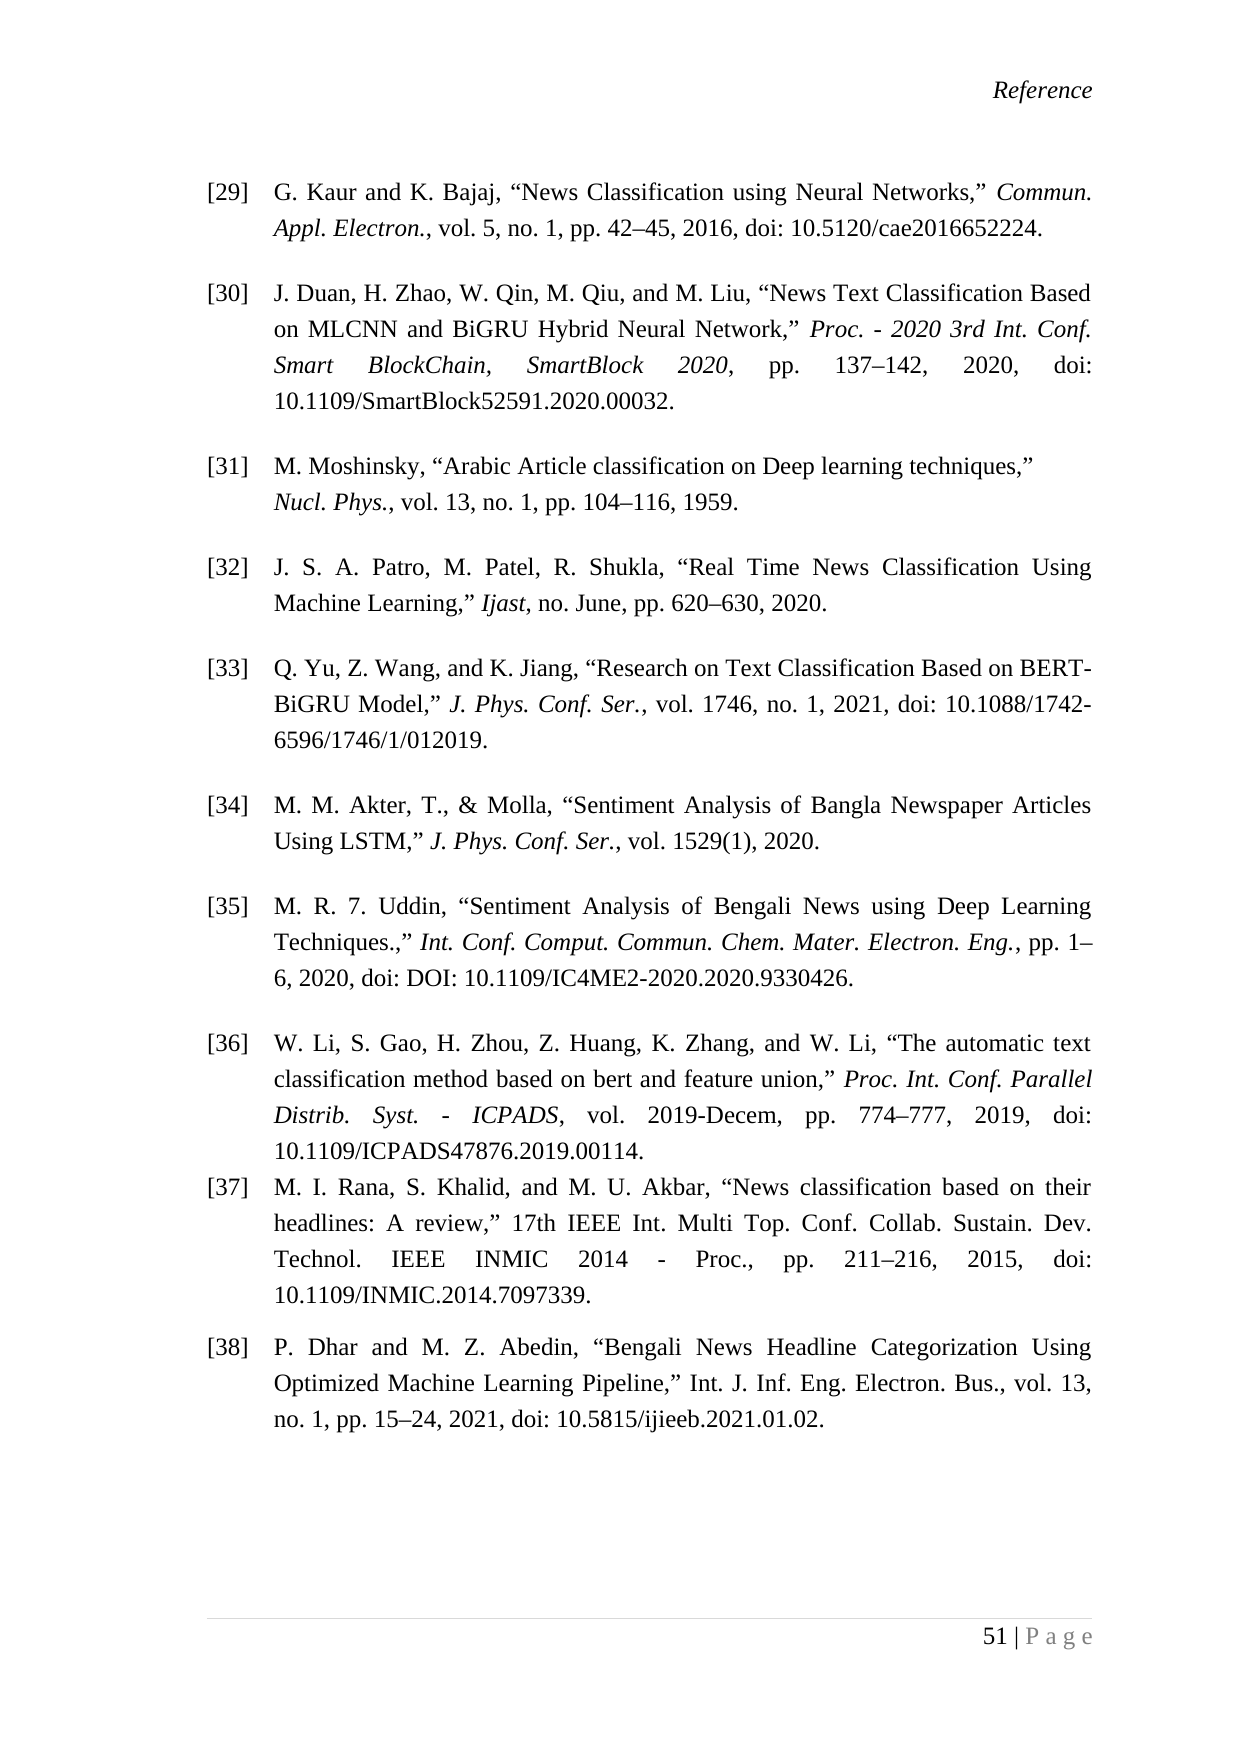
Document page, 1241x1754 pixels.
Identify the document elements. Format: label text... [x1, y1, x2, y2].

text [30] J. Duan, H. Zhao, W. Qin, M. Qiu, and M. Liu, “News Text Classification Based on MLCNN and BiGRU Hybrid Neural Network,” Proc. - 2020 3rd Int. Conf. Smart BlockChain, SmartBlock 2020, pp. 137–142, 2020, doi: 10.1109/SmartBlock52591.2020.00032. [207, 278, 1092, 415]
text [36] W. Li, S. Gao, H. Zhou, Z. Huang, K. Zhang, and W. Li, “The automatic text classification method based on bert and feature union,” Proc. Int. Conf. Parallel Distrib. Syst. - ICPADS, vol. 2019-Decem, pp. 774–777, 2019, doi: 10.1109/ICPADS47876.2019.00114. [207, 1028, 1092, 1165]
text [38] P. Dhar and M. Z. Abedin, “Bengali News Headline Categorization Using Optimized Machine Learning Pipeline,” Int. J. Inf. Eng. Electron. Bus., vol. 13, no. 1, pp. 15–24, 2021, doi: 10.5815/ijieeb.2021.01.02. [207, 1332, 1092, 1433]
text [34] M. M. Akter, T., & Molla, “Sentiment Analysis of Bangla Newspaper Articles Using LSTM,” J. Phys. Conf. Ser., vol. 1529(1), 2020. [207, 790, 1092, 855]
text [33] Q. Yu, Z. Wang, and K. Jiang, “Research on Text Classification Based on BERT-BiGRU Model,” J. Phys. Conf. Ser., vol. 1746, no. 1, 2021, doi: 10.1088/1742-6596/1746/1/012019. [207, 653, 1092, 754]
text [37] M. I. Rana, S. Khalid, and M. U. Akbar, “News classification based on their headlines: A review,” 17th IEEE Int. Multi Top. Conf. Collab. Sustain. Dev. Technol. IEEE INMIC 2014 - Proc., pp. 211–216, 2015, doi: 10.1109/INMIC.2014.7097339. [207, 1172, 1092, 1308]
text [35] M. R. 7. Uddin, “Sentiment Analysis of Bengali News using Deep Learning Techniques.,” Int. Conf. Comput. Commun. Chem. Mater. Electron. Eng., pp. 1–6, 2020, doi: DOI: 10.1109/IC4ME2-2020.2020.9330426. [207, 891, 1092, 992]
text [29] G. Kaur and K. Bajaj, “News Classification using Neural Networks,” Commun. Appl. Electron., vol. 5, no. 1, pp. 42–45, 2016, doi: 10.5120/cae2016652224. [207, 177, 1092, 242]
text [32] J. S. A. Patro, M. Patel, R. Shukla, “Real Time News Classification Using Machine Learning,” Ijast, no. June, pp. 620–630, 2020. [207, 552, 1092, 617]
text [31] M. Moshinsky, “Arabic Article classification on Deep learning techniques,” Nucl. Phys., vol. 13, no. 1, pp. 104–116, 1959. [207, 451, 1092, 516]
